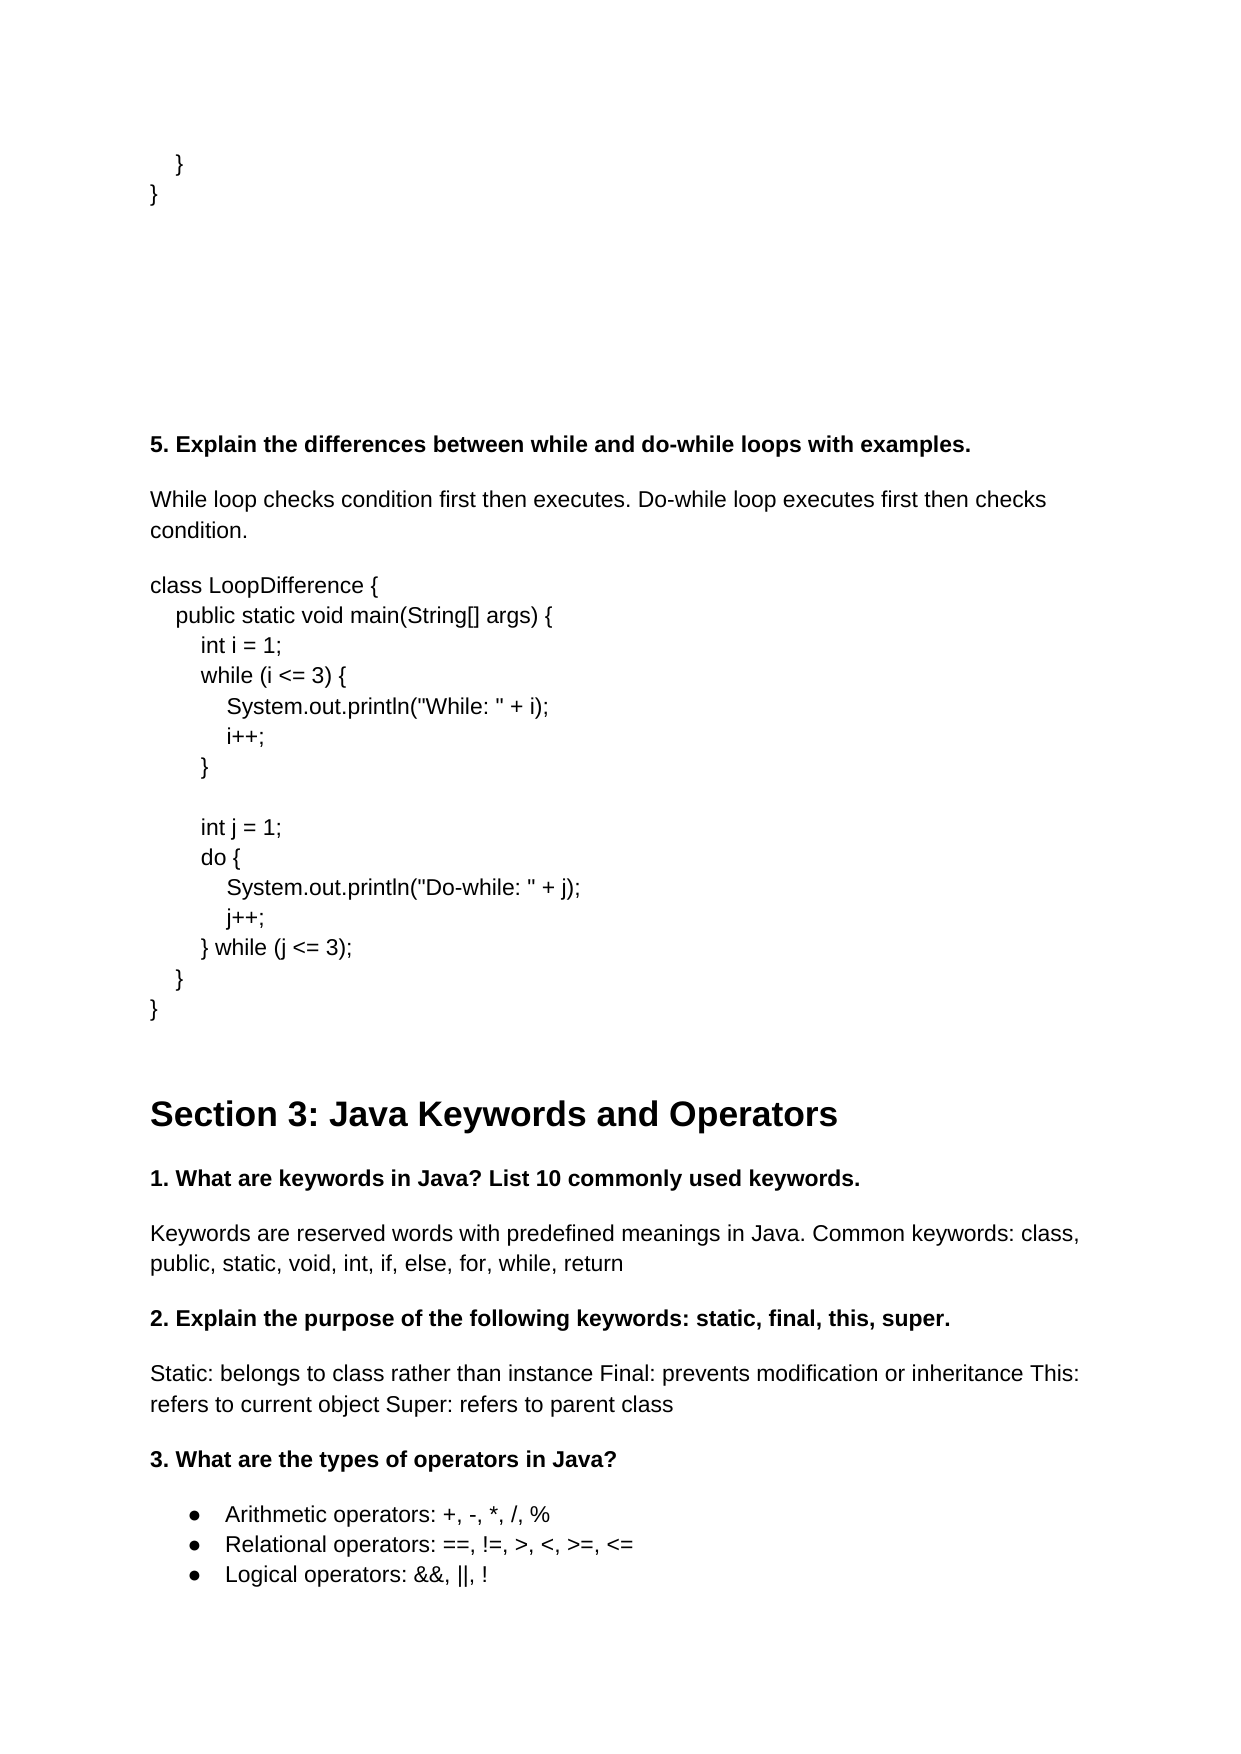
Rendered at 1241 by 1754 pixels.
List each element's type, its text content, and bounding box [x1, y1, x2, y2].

text } [150, 180, 1090, 207]
text Static: belongs to class rather than instance Final: prevents modification or inheritance This: refers to current object Super: refers to parent class [150, 1360, 1090, 1417]
list Relational operators: ==, !=, >, <, >=, <= [187, 1531, 1090, 1557]
text int i = 1; [150, 632, 1090, 659]
text While loop checks condition first then executes. Do-while loop executes first then checks condition. [150, 486, 1090, 543]
text public static void main(String[] args) { [150, 602, 1090, 628]
text 5. Explain the differences between while and do-while loops with examples. [150, 431, 1090, 458]
text do { [150, 844, 1090, 870]
text class LoopDifference { [150, 572, 1090, 598]
text System.out.println("Do-while: " + j); [150, 874, 1090, 900]
text j++; [150, 904, 1090, 931]
text } [150, 150, 1090, 176]
text 1. What are keywords in Java? List 10 commonly used keywords. [150, 1164, 1090, 1191]
list Logical operators: &&, ||, ! [187, 1561, 1090, 1588]
text 3. What are the types of operators in Java? [150, 1446, 1090, 1472]
subtitle Section 3: Java Keywords and Operators [150, 1093, 1090, 1133]
list Arithmetic operators: +, -, *, /, % [187, 1501, 1090, 1527]
text } while (j <= 3); [150, 934, 1090, 961]
text } [150, 995, 1090, 1021]
text int j = 1; [150, 813, 1090, 840]
text 2. Explain the purpose of the following keywords: static, final, this, super. [150, 1305, 1090, 1331]
text } [150, 753, 1090, 779]
text } [150, 964, 1090, 991]
text while (i <= 3) { [150, 662, 1090, 689]
text Keywords are reserved words with predefined meanings in Java. Common keywords: class, public, static, void, int, if, else, for, while, return [150, 1220, 1090, 1276]
text System.out.println("While: " + i); [150, 693, 1090, 719]
text i++; [150, 723, 1090, 749]
